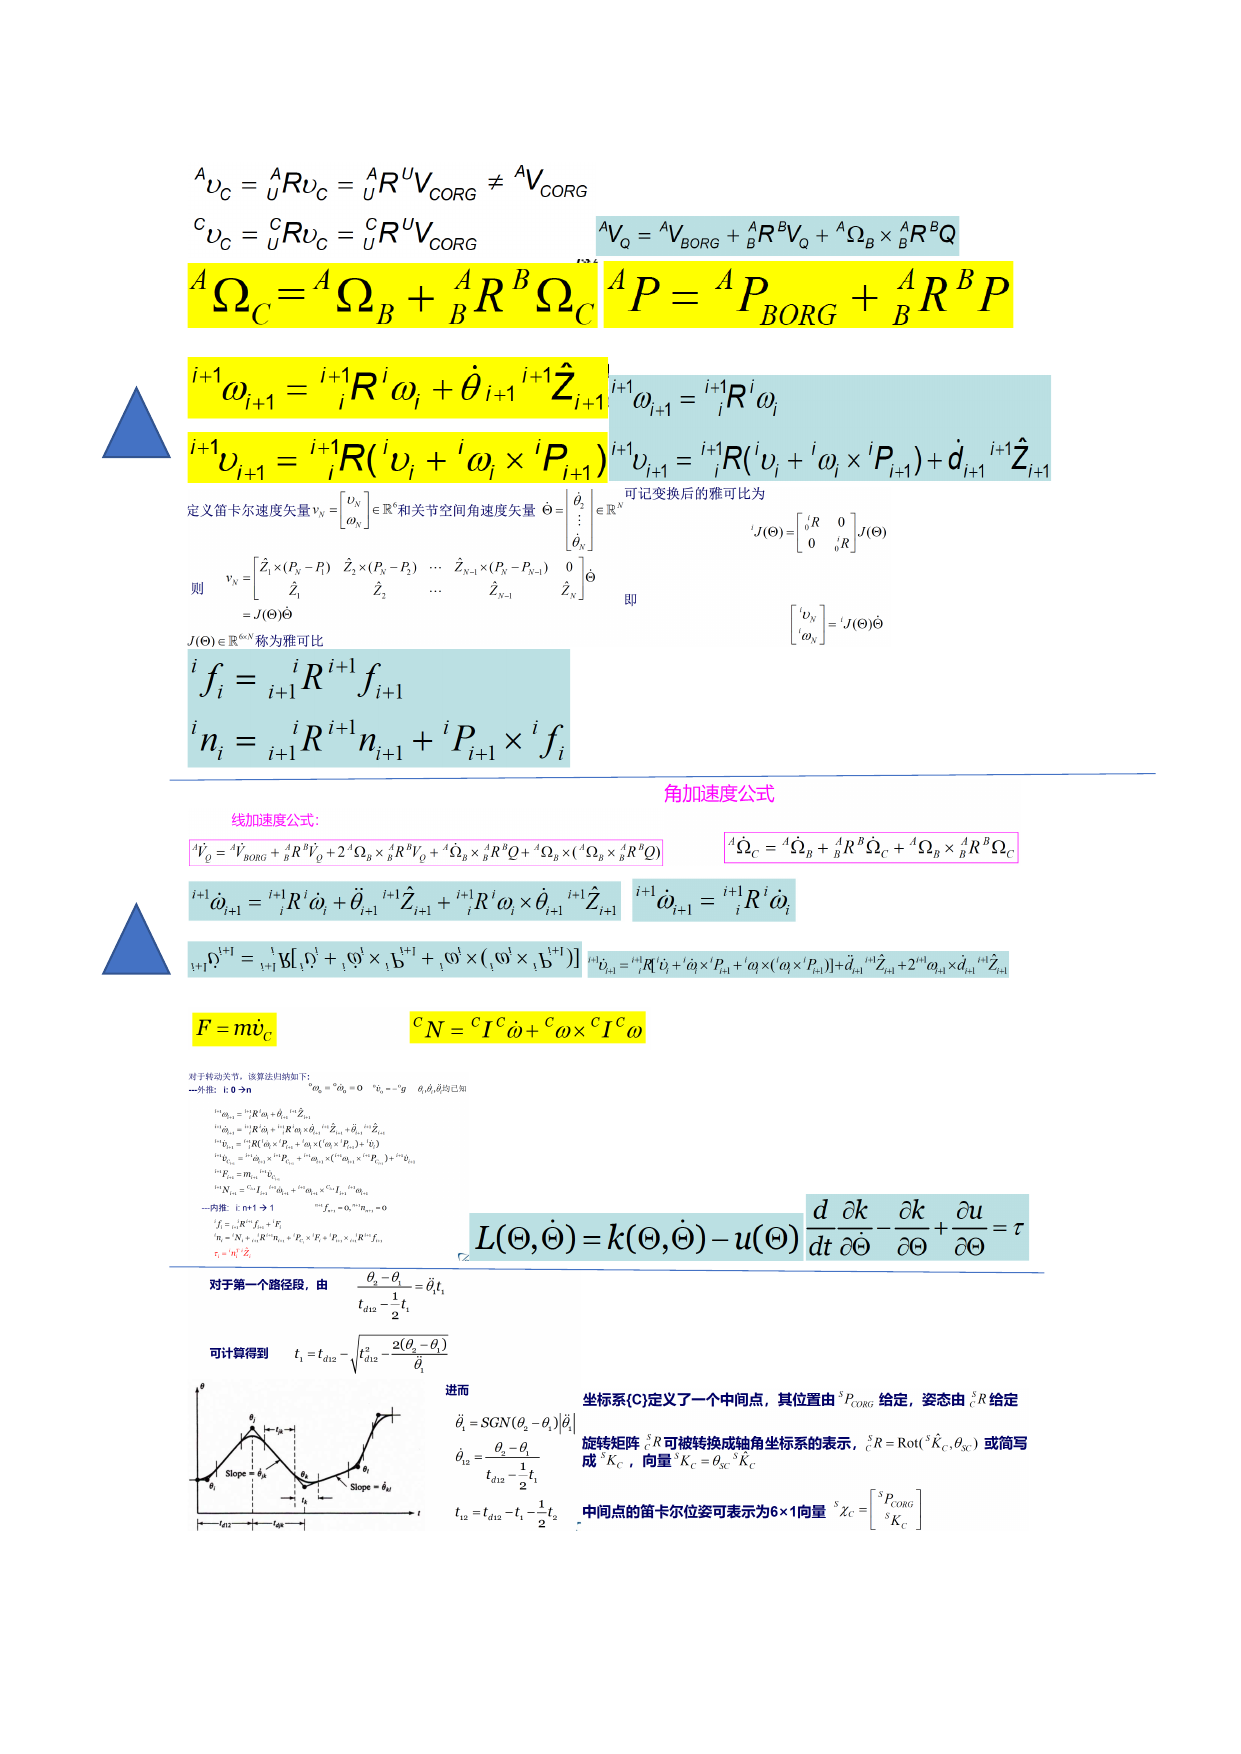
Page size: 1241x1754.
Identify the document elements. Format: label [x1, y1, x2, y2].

picture [187, 941, 582, 978]
picture [187, 487, 891, 647]
picture [587, 951, 1010, 978]
picture [187, 357, 1052, 483]
picture [603, 261, 1014, 328]
picture [187, 259, 598, 328]
picture [187, 779, 1022, 866]
picture [187, 162, 961, 258]
picture [187, 880, 625, 922]
picture [630, 877, 798, 922]
picture [187, 1007, 651, 1050]
picture [187, 1268, 1029, 1531]
picture [187, 649, 571, 769]
picture [187, 1072, 1030, 1261]
